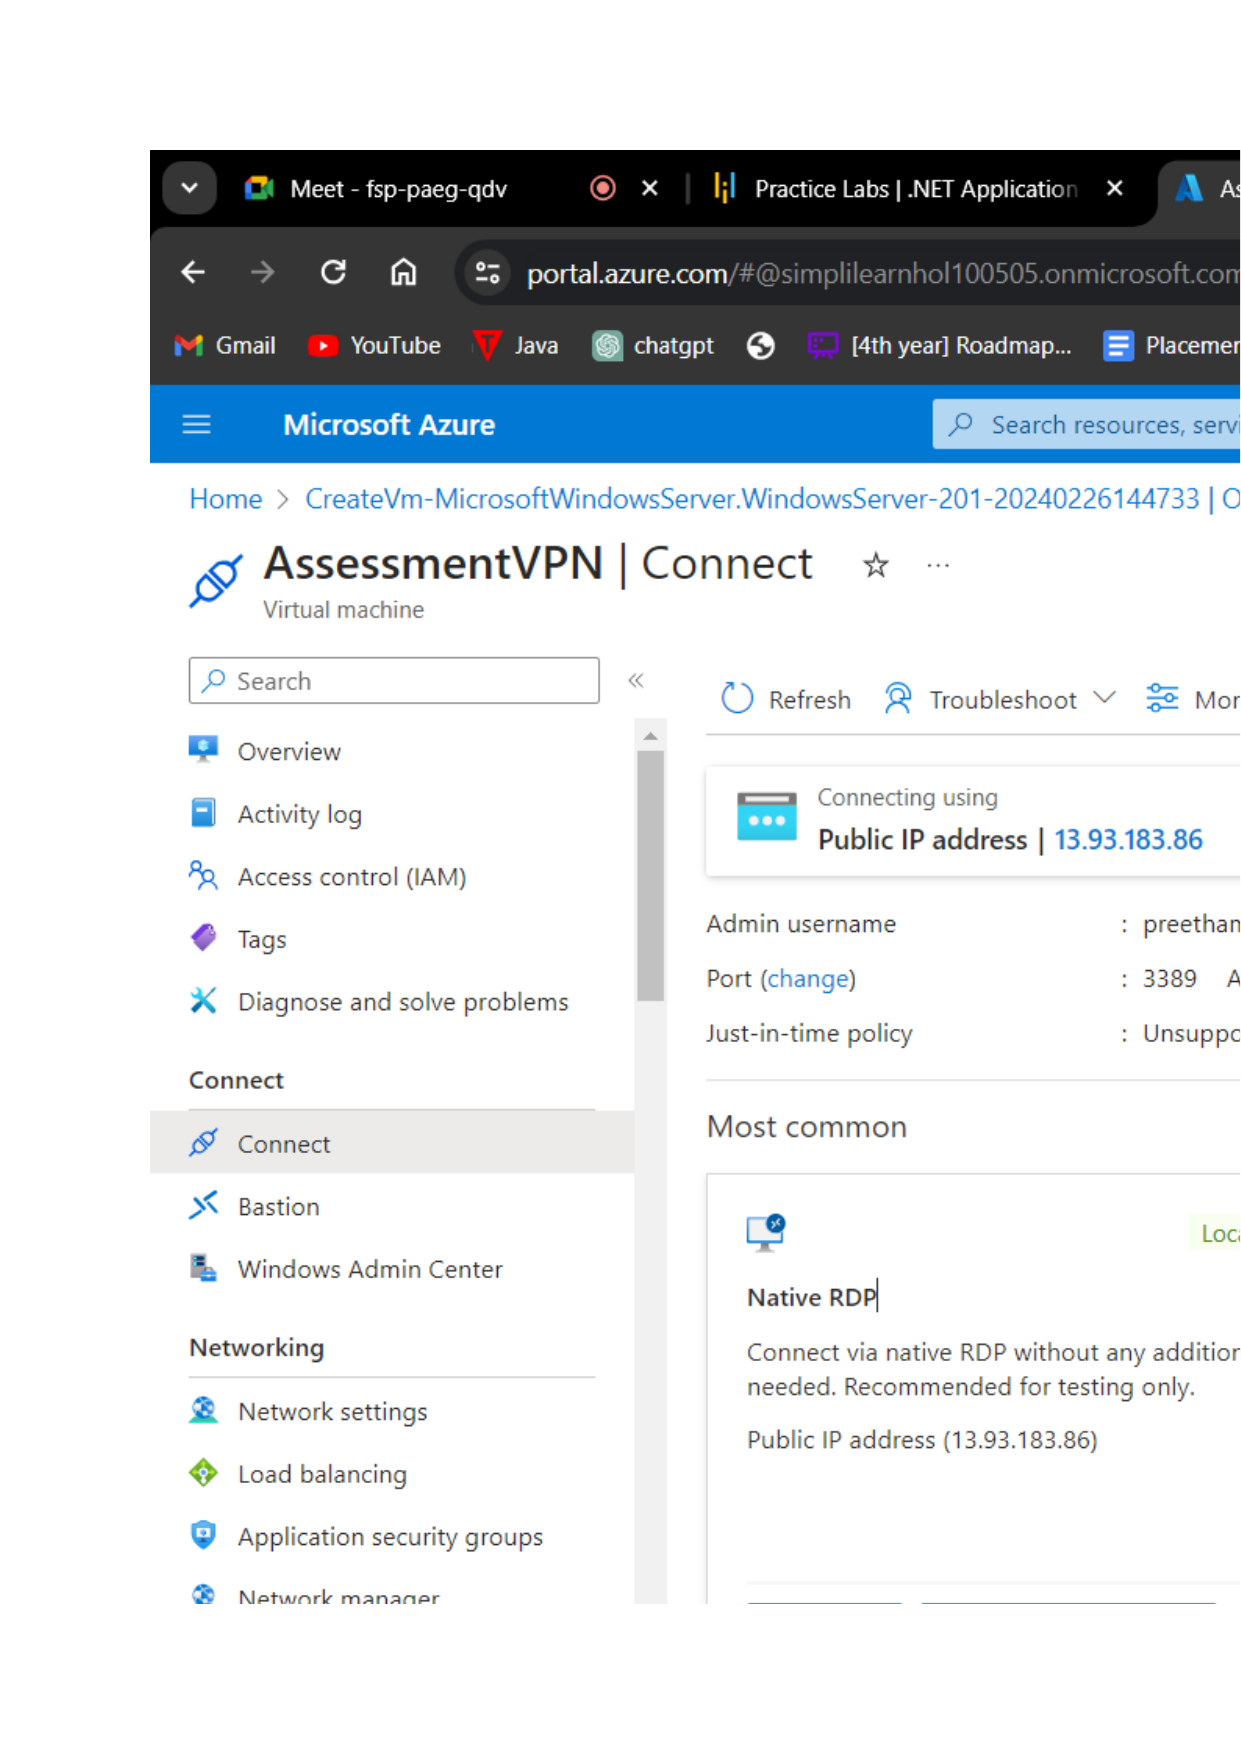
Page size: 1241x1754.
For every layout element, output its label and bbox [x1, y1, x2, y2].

picture [150, 150, 1241, 1604]
